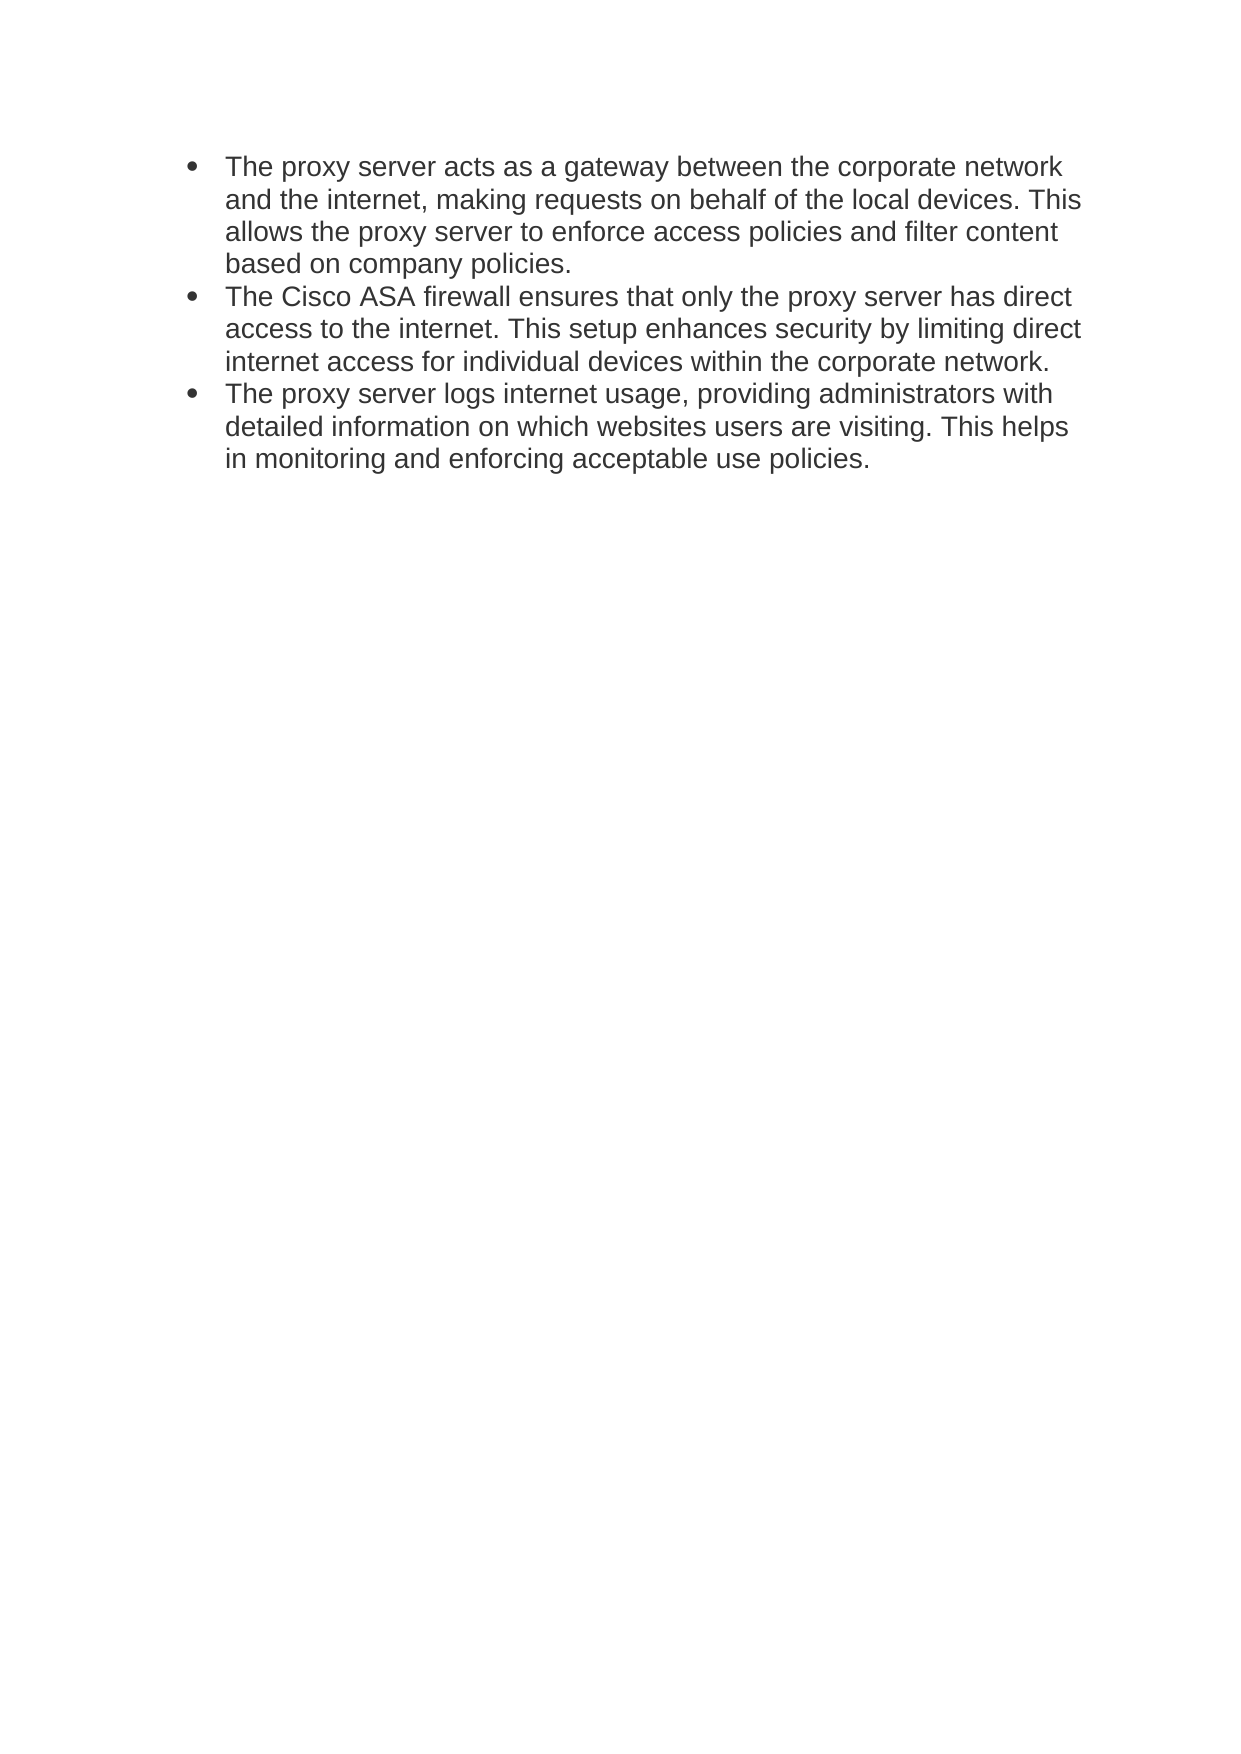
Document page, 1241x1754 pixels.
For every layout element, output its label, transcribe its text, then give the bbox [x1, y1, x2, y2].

list The Cisco ASA firewall ensures that only the proxy server has direct access to the internet. This setup enhances security by limiting direct internet access for individual devices within the corporate network. [187, 280, 1090, 377]
list The proxy server acts as a gateway between the corporate network and the internet, making requests on behalf of the local devices. This allows the proxy server to enforce access policies and filter content based on company policies. [187, 150, 1090, 280]
list The proxy server logs internet usage, providing administrators with detailed information on which websites users are visiting. This helps in monitoring and enforcing acceptable use policies. [187, 377, 1090, 474]
